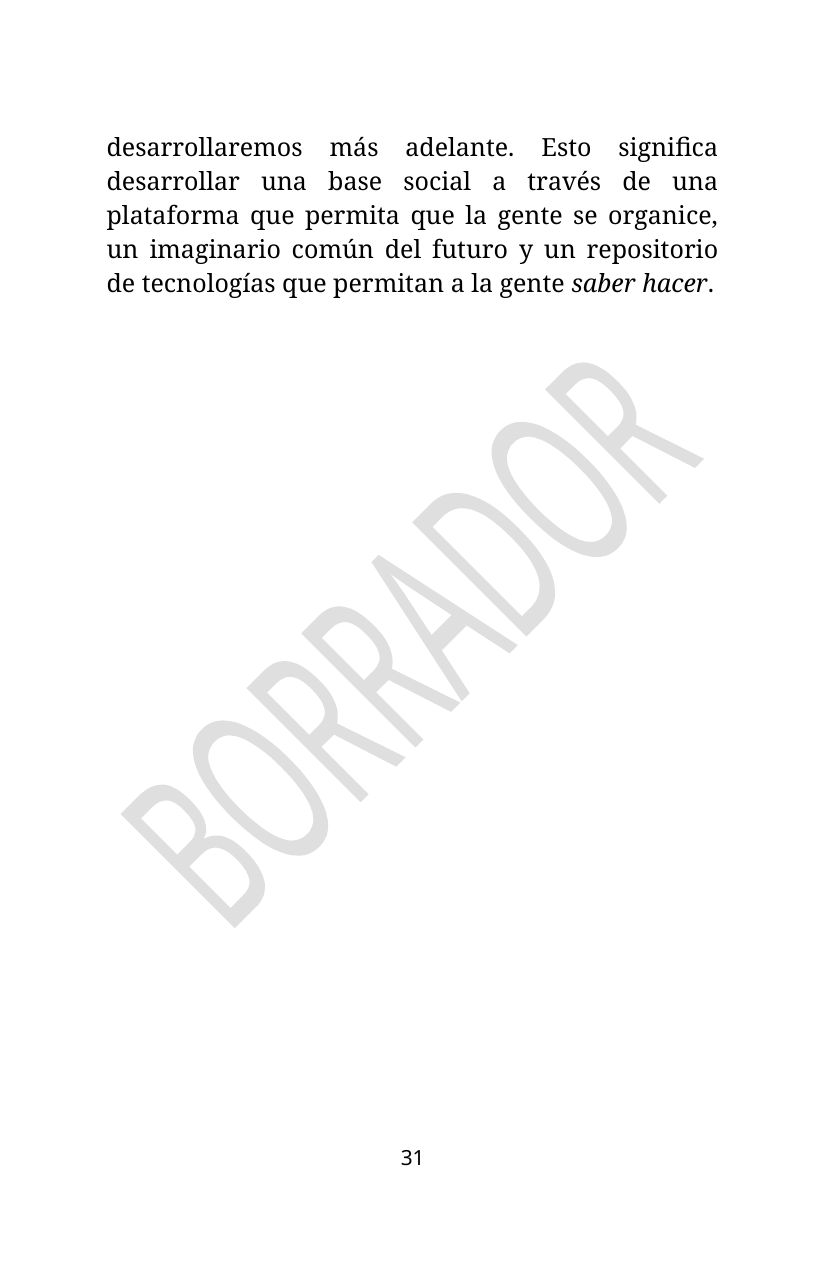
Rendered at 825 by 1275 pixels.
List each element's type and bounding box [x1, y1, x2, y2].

text [106, 130, 719, 300]
